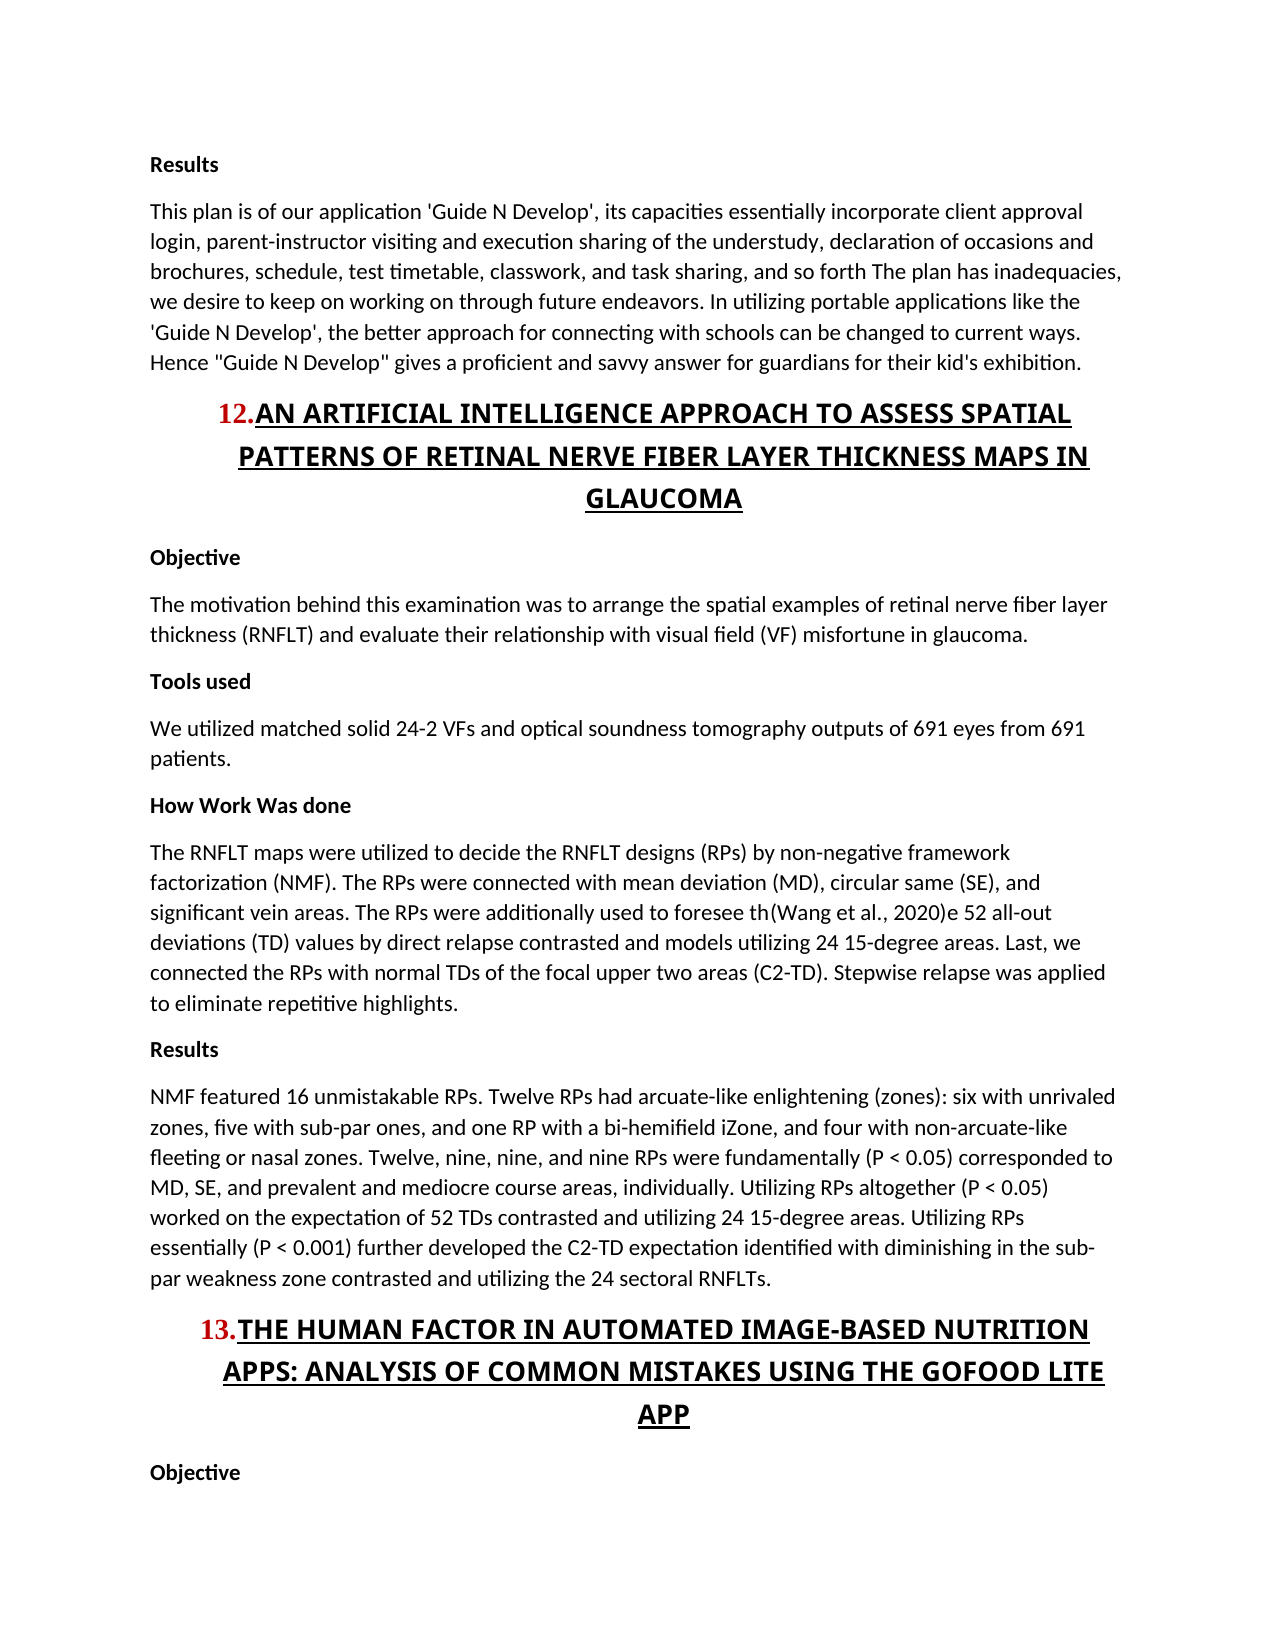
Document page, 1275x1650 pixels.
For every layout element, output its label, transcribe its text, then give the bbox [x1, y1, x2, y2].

text Tools used [150, 667, 1125, 695]
text How Work Was done [150, 791, 1125, 819]
list AN ARTIFICIAL INTELLIGENCE APPROACH TO ASSESS SPATIAL PATTERNS OF RETINAL NERVE FIBER LAYER THICKNESS MAPS IN GLAUCOMA [165, 395, 1125, 516]
text The RNFLT maps were utilized to decide the RNFLT designs (RPs) by non-negative framework factorization (NMF). The RPs were connected with mean deviation (MD), circular same (SE), and significant vein areas. The RPs were additionally used to foresee th(Wang et al., 2020)e 52 all-out deviations (TD) values by direct relapse contrasted and models utilizing 24 15-degree areas. Last, we connected the RPs with normal TDs of the focal upper two areas (C2-TD). Stepwise relapse was applied to eliminate repetitive highlights. [150, 838, 1125, 1017]
text Results [150, 150, 1125, 178]
text We utilized matched solid 24-2 VFs and optical soundness tomography outputs of 691 eyes from 691 patients. [150, 714, 1125, 772]
text Objective [150, 543, 1125, 571]
text Objective [150, 1458, 1125, 1487]
text NMF featured 16 unmistakable RPs. Twelve RPs had arcuate-like enlightening (zones): six with unrivaled zones, five with sub-par ones, and one RP with a bi-hemifield iZone, and four with non-arcuate-like fleeting or nasal zones. Twelve, nine, nine, and nine RPs were fundamentally (P < 0.05) corresponded to MD, SE, and prevalent and mediocre course areas, individually. Utilizing RPs altogether (P < 0.05) worked on the expectation of 52 TDs contrasted and utilizing 24 15-degree areas. Utilizing RPs essentially (P < 0.001) further developed the C2-TD expectation identified with diminishing in the sub-par weakness zone contrasted and utilizing the 24 sectoral RNFLTs. [150, 1082, 1125, 1292]
list THE HUMAN FACTOR IN AUTOMATED IMAGE-BASED NUTRITION APPS: ANALYSIS OF COMMON MISTAKES USING THE GOFOOD LITE APP [165, 1311, 1125, 1432]
text Results [150, 1036, 1125, 1063]
text The motivation behind this examination was to arrange the spatial examples of retinal nerve fiber layer thickness (RNFLT) and evaluate their relationship with visual field (VF) misfortune in glaucoma. [150, 590, 1125, 648]
text This plan is of our application 'Guide N Develop', its capacities essentially incorporate client approval login, parent-instructor visiting and execution sharing of the understudy, declaration of occasions and brochures, schedule, test timetable, classwork, and task sharing, and so forth The plan has inadequacies, we desire to keep on working on through future endeavors. In utilizing portable applications like the 'Guide N Develop', the better approach for connecting with schools can be changed to current ways. Hence "Guide N Develop" gives a proficient and savvy answer for guardians for their kid's exhibition. [150, 197, 1125, 376]
